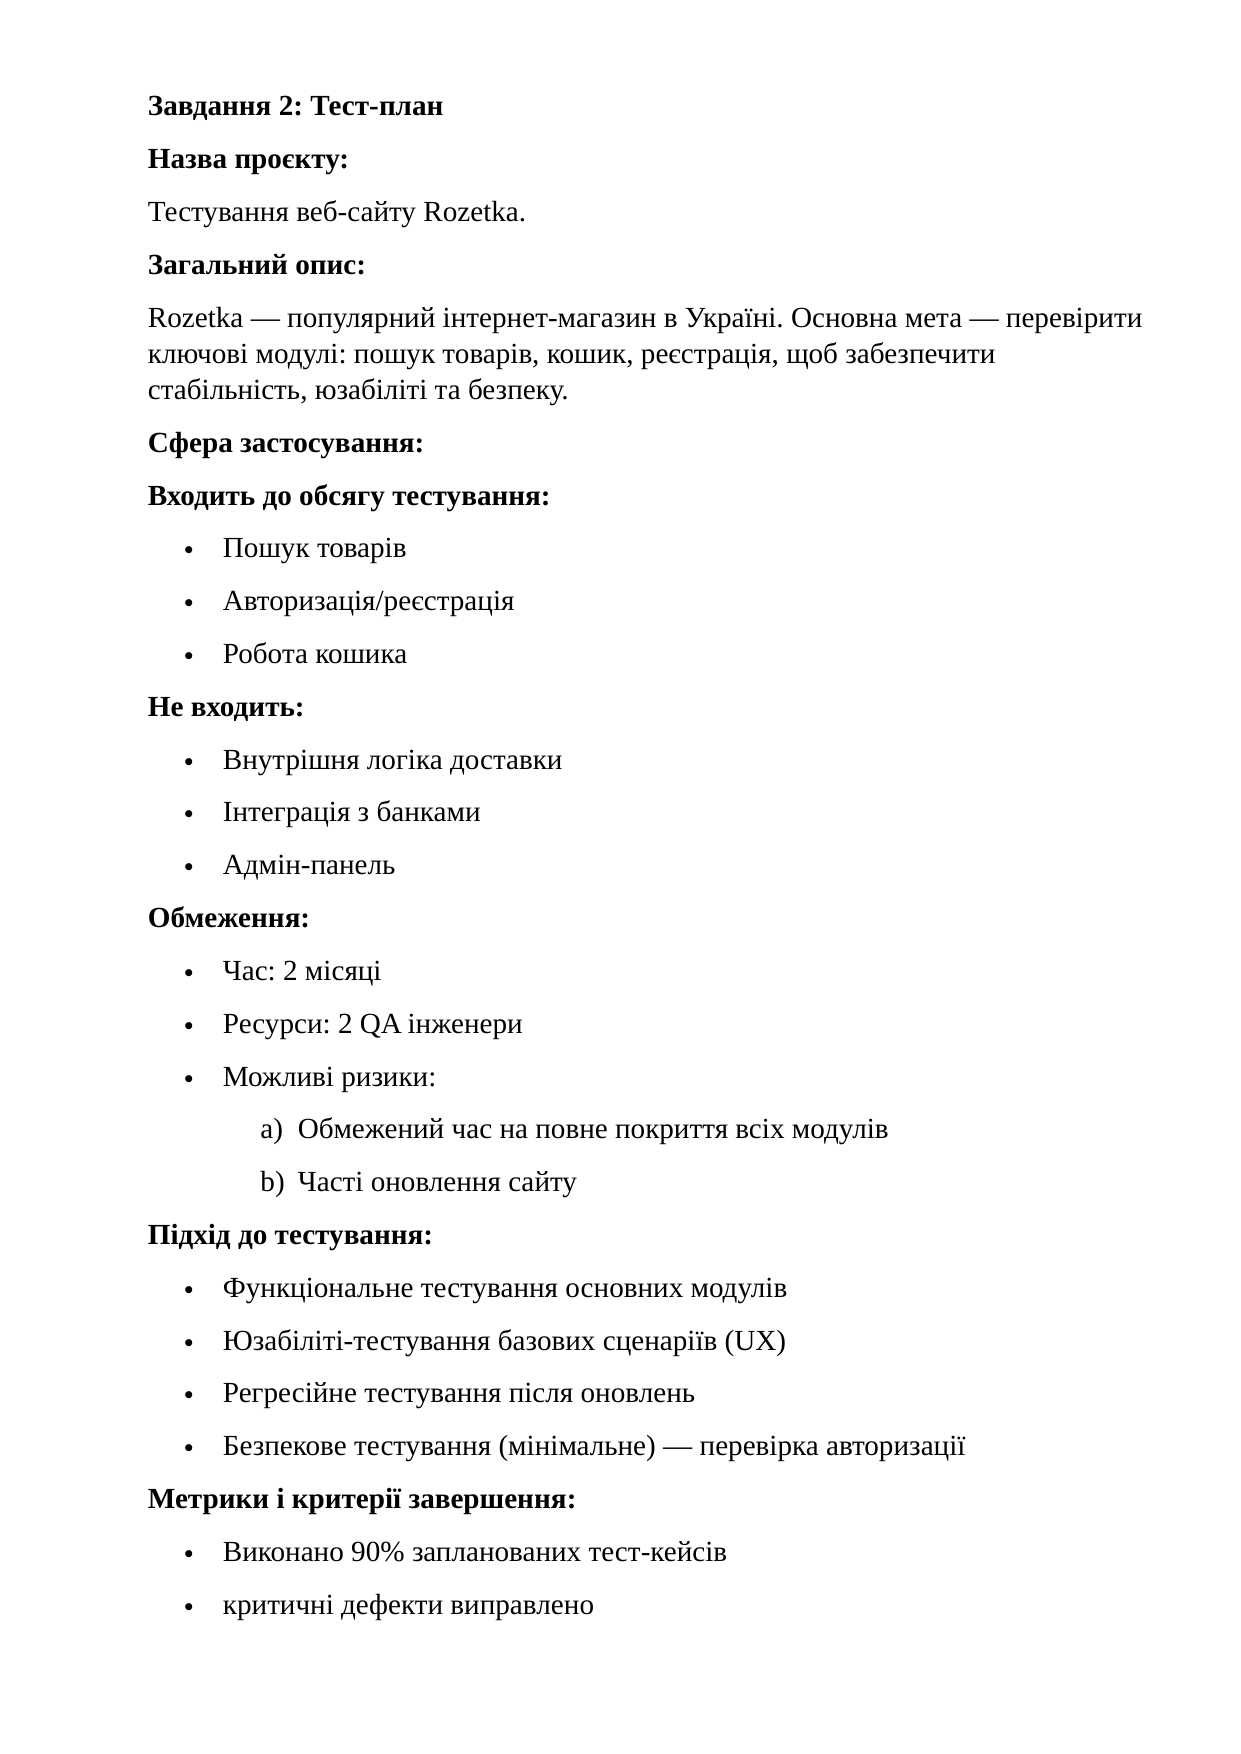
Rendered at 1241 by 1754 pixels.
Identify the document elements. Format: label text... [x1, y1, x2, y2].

list Регресійне тестування після оновлень [185, 1376, 1152, 1409]
list Пошук товарів [185, 531, 1152, 564]
list Інтеграція з банками [185, 794, 1152, 828]
list Внутрішня логіка доставки [185, 742, 1152, 775]
list Обмежений час на повне покриття всіх модулів [260, 1111, 1152, 1145]
text Загальний опис: [148, 247, 1152, 281]
list Авторизація/реєстрація [185, 583, 1152, 617]
text Обмеження: [148, 900, 1152, 934]
list Функціональне тестування основних модулів [185, 1270, 1152, 1303]
list Адмін-панель [185, 847, 1152, 881]
list Час: 2 місяці [185, 953, 1152, 987]
list Робота кошика [185, 636, 1152, 670]
list Часті оновлення сайту [260, 1164, 1152, 1198]
list Ресурси: 2 QA інженери [185, 1006, 1152, 1039]
text Входить до обсягу тестування: [148, 478, 1152, 511]
text Rozetka — популярний інтернет-магазин в Україні. Основна мета — перевірити ключові модулі: пошук товарів, кошик, реєстрація, щоб забезпечити стабільність, юзабіліті та безпеку. [148, 300, 1152, 406]
list Юзабіліті-тестування базових сценаріїв (UX) [185, 1323, 1152, 1356]
text Тестування веб-сайту Rozetka. [148, 194, 1152, 228]
list критичні дефекти виправлено [185, 1587, 1152, 1620]
text Назва проєкту: [148, 141, 1152, 175]
text Не входить: [148, 689, 1152, 722]
text Підхід до тестування: [148, 1217, 1152, 1251]
list Безпекове тестування (мінімальне) — перевірка авторизації [185, 1428, 1152, 1462]
text Завдання 2: Тест-план [148, 88, 1152, 122]
text Сфера застосування: [148, 425, 1152, 458]
list Можливі ризики: [185, 1059, 1152, 1092]
text Метрики і критерії завершення: [148, 1481, 1152, 1515]
list Виконано 90% запланованих тест-кейсів [185, 1534, 1152, 1567]
